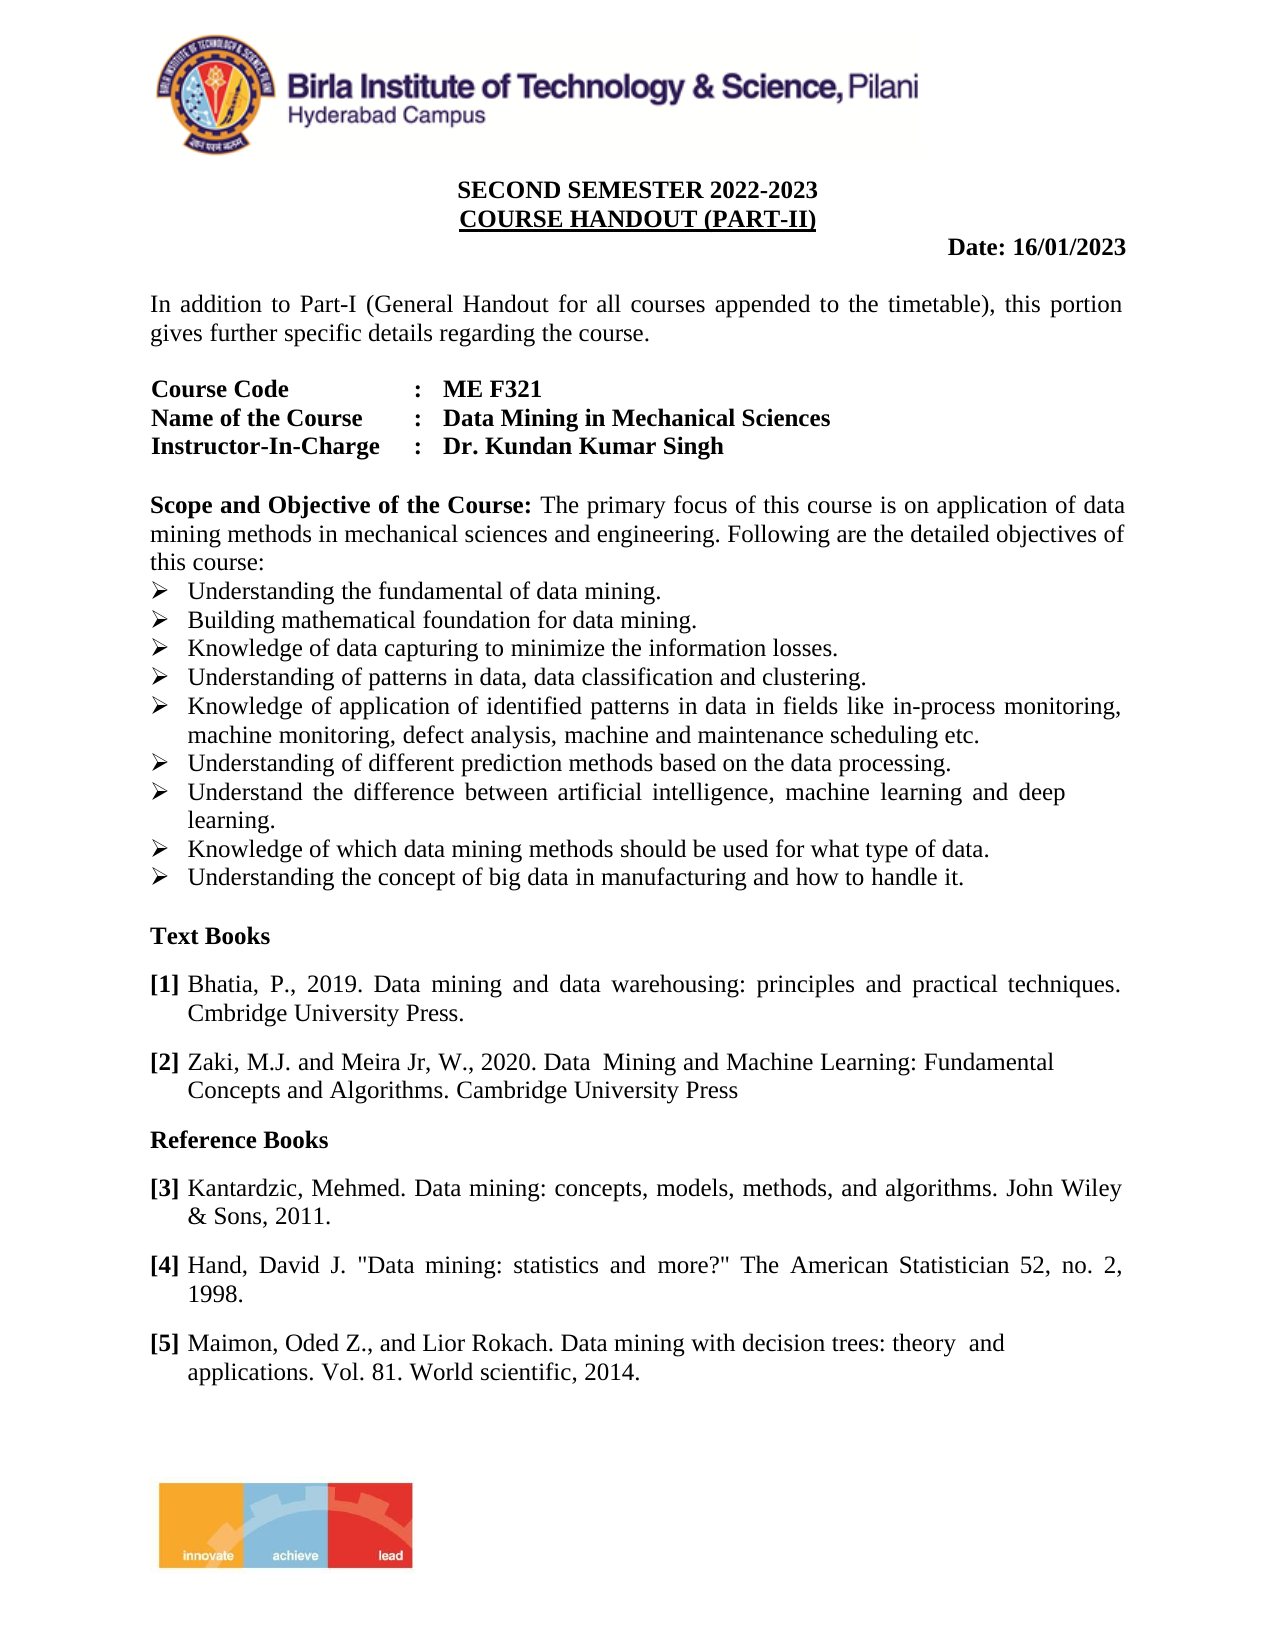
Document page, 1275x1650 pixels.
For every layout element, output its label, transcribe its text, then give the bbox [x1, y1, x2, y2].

table_cell : [396, 405, 432, 433]
table_cell : [396, 434, 432, 462]
list Understanding the concept of big data in manufacturing and how to handle it. [150, 863, 1137, 891]
list Hand, David J. "Data mining: statistics and more?" The American Statistician 52, no. 2, 1998. [150, 1251, 1126, 1308]
text In addition to Part-I (General Handout for all courses appended to the timetable), this portion gives further specific details regarding the course. [150, 289, 1124, 347]
table_header : [396, 377, 432, 405]
text Date: 16/01/2023 [119, 233, 1126, 261]
list Knowledge of which data mining methods should be used for what type of data. [150, 834, 1137, 863]
table_cell Dr. Kundan Kumar Singh [432, 434, 851, 462]
list Zaki, M.J. and Meira Jr, W., 2020. Data Mining and Machine Learning: Fundamental Concepts and Algorithms. Cambridge University Press [150, 1047, 1125, 1104]
picture [150, 1476, 416, 1574]
list Understanding of patterns in data, data classification and clustering. [150, 663, 1137, 691]
table_cell Data Mining in Mechanical Sciences [432, 405, 851, 433]
table_header Course Code [130, 377, 396, 405]
list Understanding of different prediction methods based on the data processing. [150, 749, 1137, 777]
subtitle Reference Books [150, 1125, 1137, 1153]
picture [156, 34, 921, 156]
list Building mathematical foundation for data mining. [150, 605, 1137, 634]
list Maimon, Oded Z., and Lior Rokach. Data mining with decision trees: theory and applications. Vol. 81. World scientific, 2014. [150, 1328, 1124, 1386]
list Bhatia, P., 2019. Data mining and data warehousing: principles and practical techniques. Cmbridge University Press. [150, 970, 1124, 1026]
text Scope and Objective of the Course: The primary focus of this course is on application of data mining methods in mechanical sciences and engineering. Following are the detailed objectives of this course: [150, 490, 1126, 576]
list Knowledge of data capturing to minimize the information losses. [150, 634, 1137, 662]
subtitle Text Books [150, 921, 1137, 949]
list Knowledge of application of identified patterns in data in fields like in-process monitoring, machine monitoring, defect analysis, machine and maintenance scheduling etc. [150, 691, 1125, 749]
list Kantardzic, Mehmed. Data mining: concepts, models, methods, and algorithms. John Wiley & Sons, 2011. [150, 1173, 1125, 1230]
table_cell Instructor-In-Charge [130, 434, 396, 462]
subtitle SECOND SEMESTER 2022-2023 COURSE HANDOUT (PART-II) [457, 175, 820, 233]
list Understand the difference between artificial intelligence, machine learning and deep learning. [150, 777, 1124, 834]
table_cell Name of the Course [130, 405, 396, 433]
table_header ME F321 [432, 377, 851, 405]
list Understanding the fundamental of data mining. [150, 576, 1137, 605]
